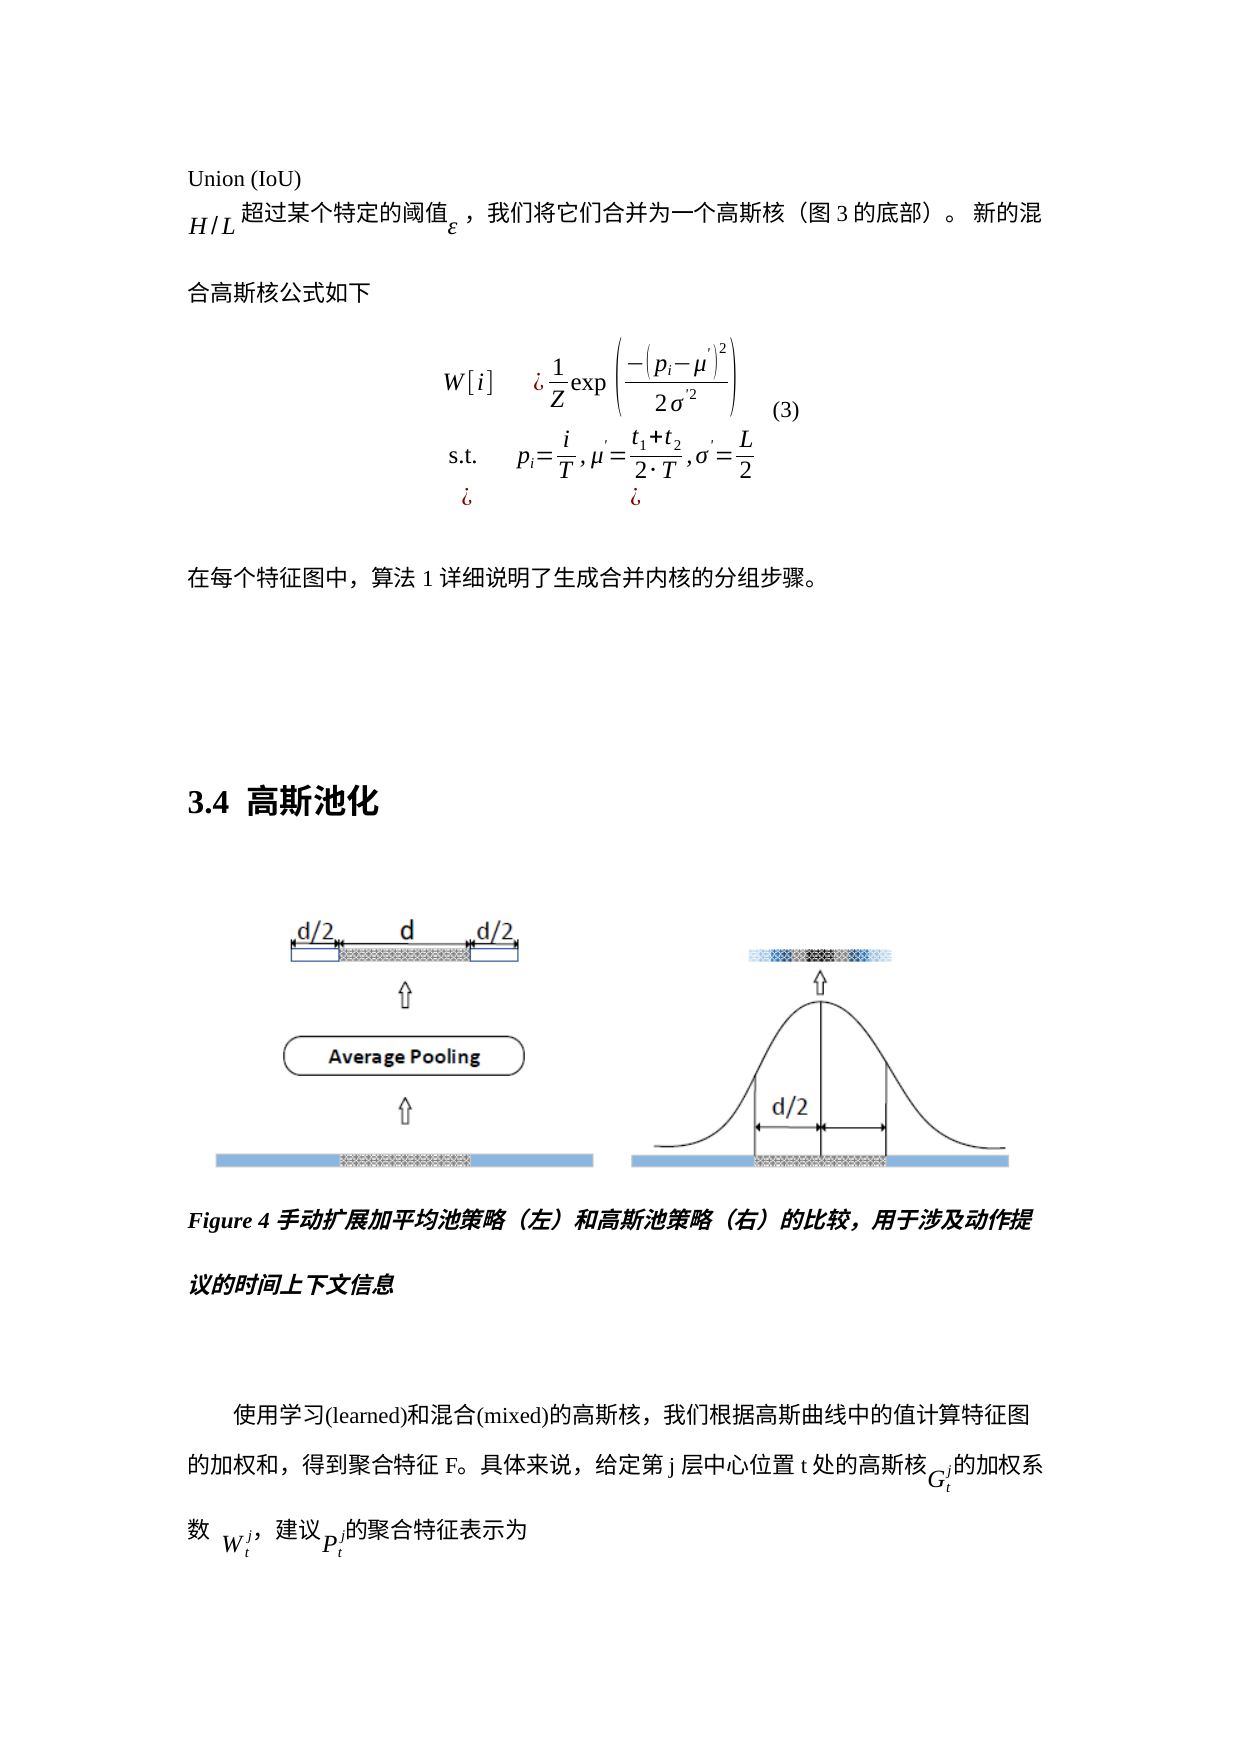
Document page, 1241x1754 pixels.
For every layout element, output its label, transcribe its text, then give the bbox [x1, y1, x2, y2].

text 在每个特征图中，算法 1 详细说明了生成合并内核的分组步骤。 [187, 544, 1053, 609]
picture [187, 893, 1033, 1175]
text 超过某个特定的阈值 ，我们将它们合并为一个高斯核（图 3 的底部）。 新的混合高斯核公式如下 [187, 194, 1053, 324]
subtitle 高斯池化 [187, 767, 1053, 832]
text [187, 162, 1053, 194]
text (3) [187, 324, 1053, 519]
text 使用学习(learned)和混合(mixed)的高斯核，我们根据高斯曲线中的值计算特征图的加权和，得到聚合特征 F。具体来说，给定第 j 层中心位置 t 处的高斯核的加权系数 ，建议的聚合特征表示为 [187, 1381, 1053, 1576]
text Figure 4 手动扩展加平均池策略（左）和高斯池策略（右）的比较，用于涉及动作提议的时间上下文信息 [187, 1186, 1053, 1316]
